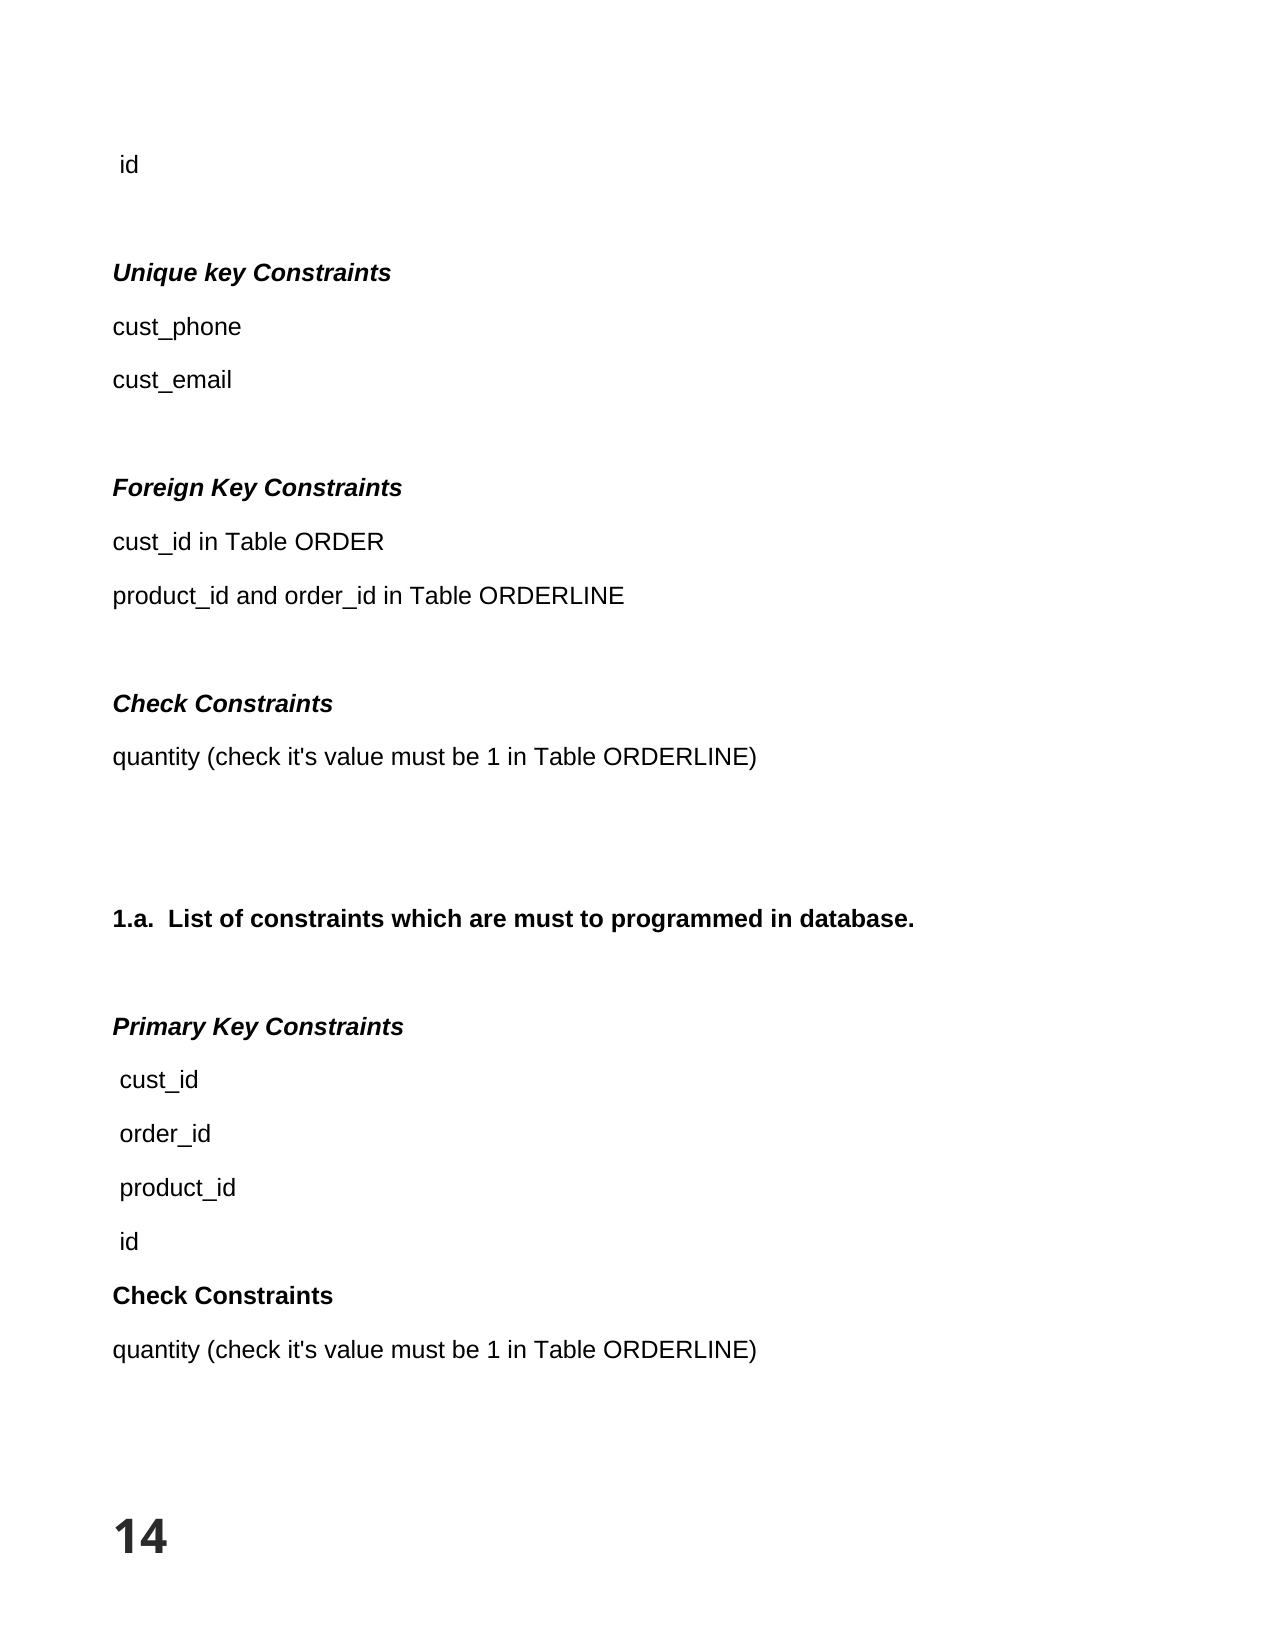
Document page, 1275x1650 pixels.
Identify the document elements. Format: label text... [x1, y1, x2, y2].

text Check Constraints [112, 1281, 1162, 1310]
text id [112, 150, 1162, 179]
text Primary Key Constraints [112, 1012, 1162, 1040]
text product_id and order_id in Table ORDERLINE [112, 581, 1162, 609]
text Check Constraints [112, 688, 1162, 717]
text cust_email [112, 365, 1162, 394]
text product_id [112, 1173, 1162, 1202]
text quantity (check it's value must be 1 in Table ORDERLINE) [112, 742, 1162, 771]
text quantity (check it's value must be 1 in Table ORDERLINE) [112, 1335, 1162, 1363]
text Unique key Constraints [112, 258, 1162, 286]
text cust_id in Table ORDER [112, 527, 1162, 556]
text 1.a. List of constraints which are must to programmed in database. [112, 904, 1162, 933]
text cust_id [112, 1066, 1162, 1094]
text order_id [112, 1119, 1162, 1148]
text cust_phone [112, 312, 1162, 340]
text Foreign Key Constraints [112, 473, 1162, 502]
text id [112, 1227, 1162, 1256]
